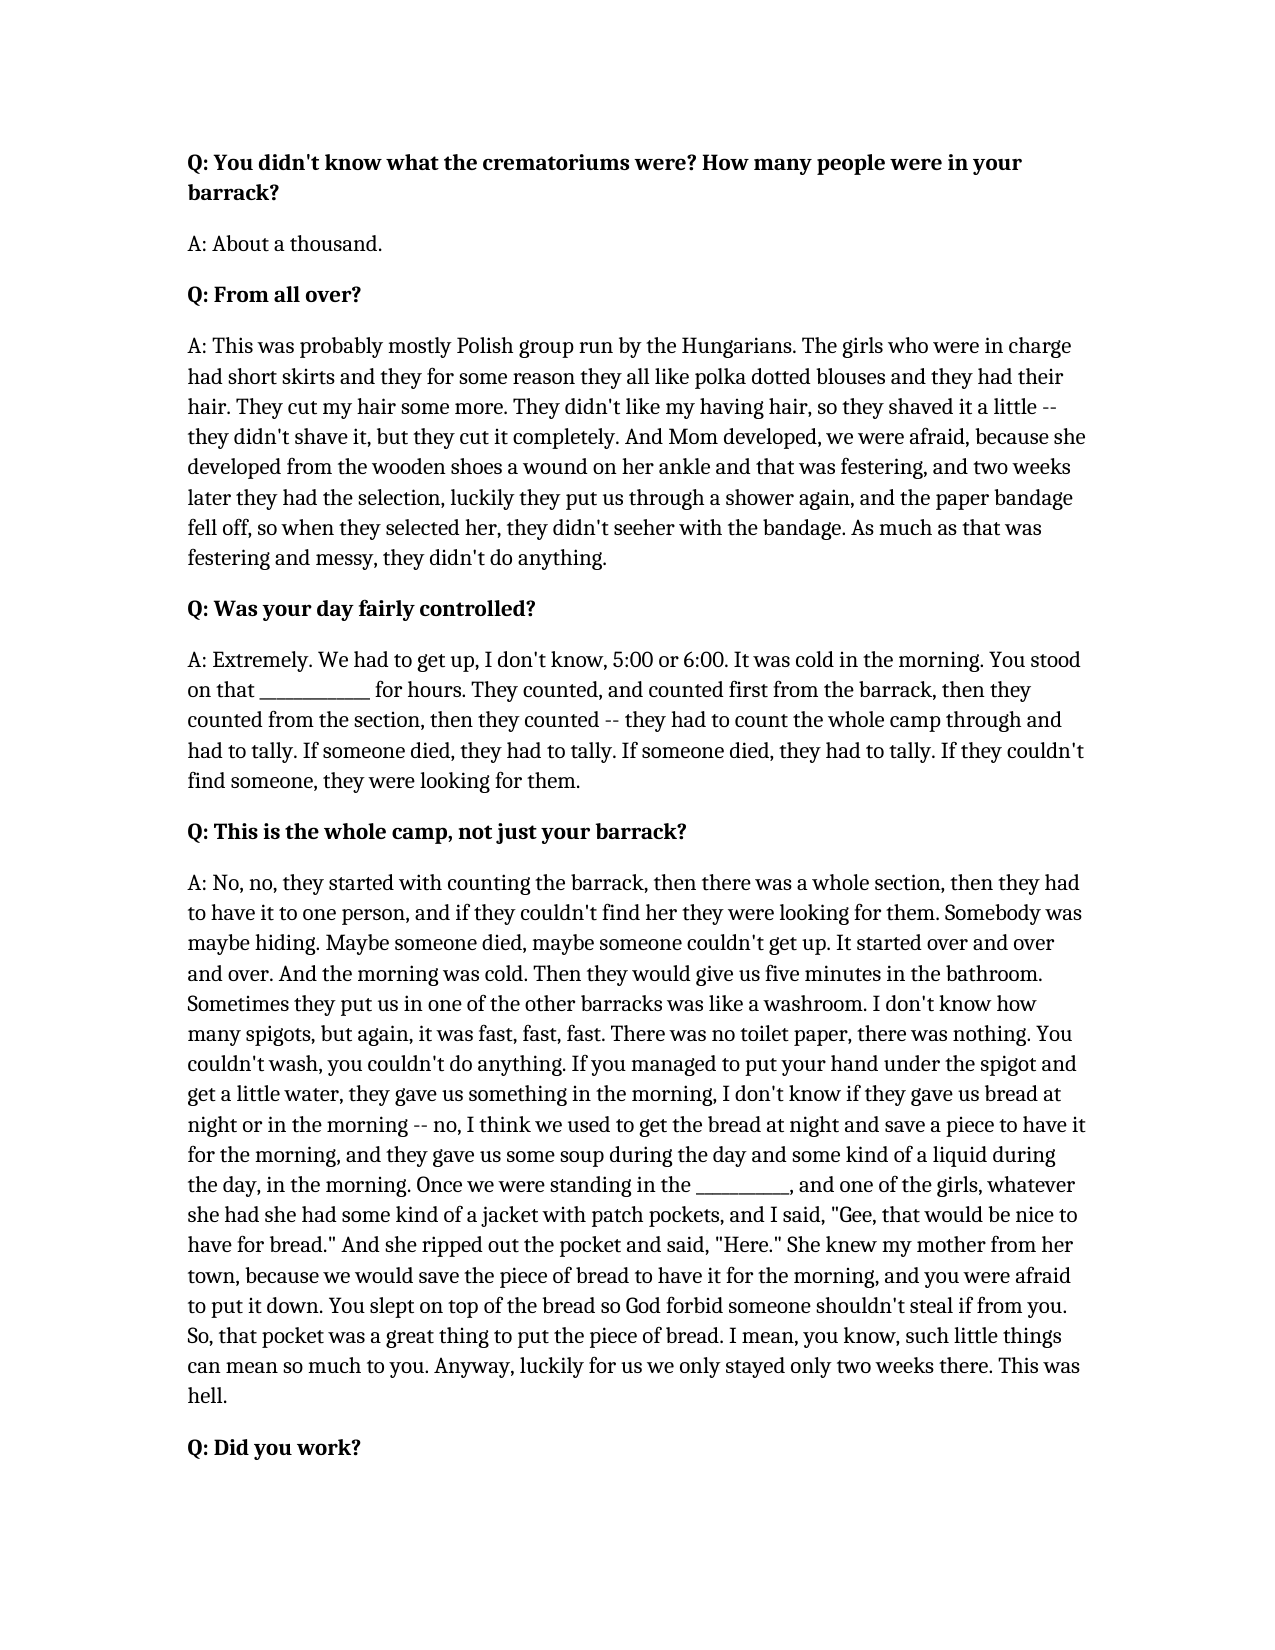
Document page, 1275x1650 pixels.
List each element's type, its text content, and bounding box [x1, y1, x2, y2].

text Q: From all over? [187, 282, 1087, 309]
text A: Extremely. We had to get up, I don't know, 5:00 or 6:00. It was cold in the morning. You stood on that _____________ for hours. They counted, and counted first from the barrack, then they counted from the section, then they counted -- they had to count the whole camp through and had to tally. If someone died, they had to tally. If someone died, they had to tally. If they couldn't find someone, they were looking for them. [187, 647, 1087, 794]
text A: This was probably mostly Polish group run by the Hungarians. The girls who were in charge had short skirts and they for some reason they all like polka dotted blouses and they had their hair. They cut my hair some more. They didn't like my having hair, so they shaved it a little -- they didn't shave it, but they cut it completely. And Mom developed, we were afraid, because she developed from the wooden shoes a wound on her ankle and that was festering, and two weeks later they had the selection, luckily they put us through a shower again, and the paper bandage fell off, so when they selected her, they didn't seeher with the bandage. As much as that was festering and messy, they didn't do anything. [187, 333, 1087, 571]
text Q: Did you work? [187, 1434, 1087, 1461]
text A: About a thousand. [187, 231, 1087, 258]
text Q: This is the whole camp, not just your barrack? [187, 819, 1087, 845]
text Q: You didn't know what the crematoriums were? How many people were in your barrack? [187, 150, 1087, 207]
text Q: Was your day fairly controlled? [187, 596, 1087, 622]
text A: No, no, they started with counting the barrack, then there was a whole section, then they had to have it to one person, and if they couldn't find her they were looking for them. Somebody was maybe hiding. Maybe someone died, maybe someone couldn't get up. It started over and over and over. And the morning was cold. Then they would give us five minutes in the bathroom. Sometimes they put us in one of the other barracks was like a washroom. I don't know how many spigots, but again, it was fast, fast, fast. There was no toilet paper, there was nothing. You couldn't wash, you couldn't do anything. If you managed to put your hand under the spigot and get a little water, they gave us something in the morning, I don't know if they gave us bread at night or in the morning -- no, I think we used to get the bread at night and save a piece to have it for the morning, and they gave us some soup during the day and some kind of a liquid during the day, in the morning. Once we were standing in the ___________, and one of the girls, whatever she had she had some kind of a jacket with patch pockets, and I said, "Gee, that would be nice to have for bread." And she ripped out the pocket and said, "Here." She knew my mother from her town, because we would save the piece of bread to have it for the morning, and you were afraid to put it down. You slept on top of the bread so God forbid someone shouldn't steal if from you. So, that pocket was a great thing to put the piece of bread. I mean, you know, such little things can mean so much to you. Anyway, luckily for us we only stayed only two weeks there. This was hell. [187, 870, 1087, 1410]
